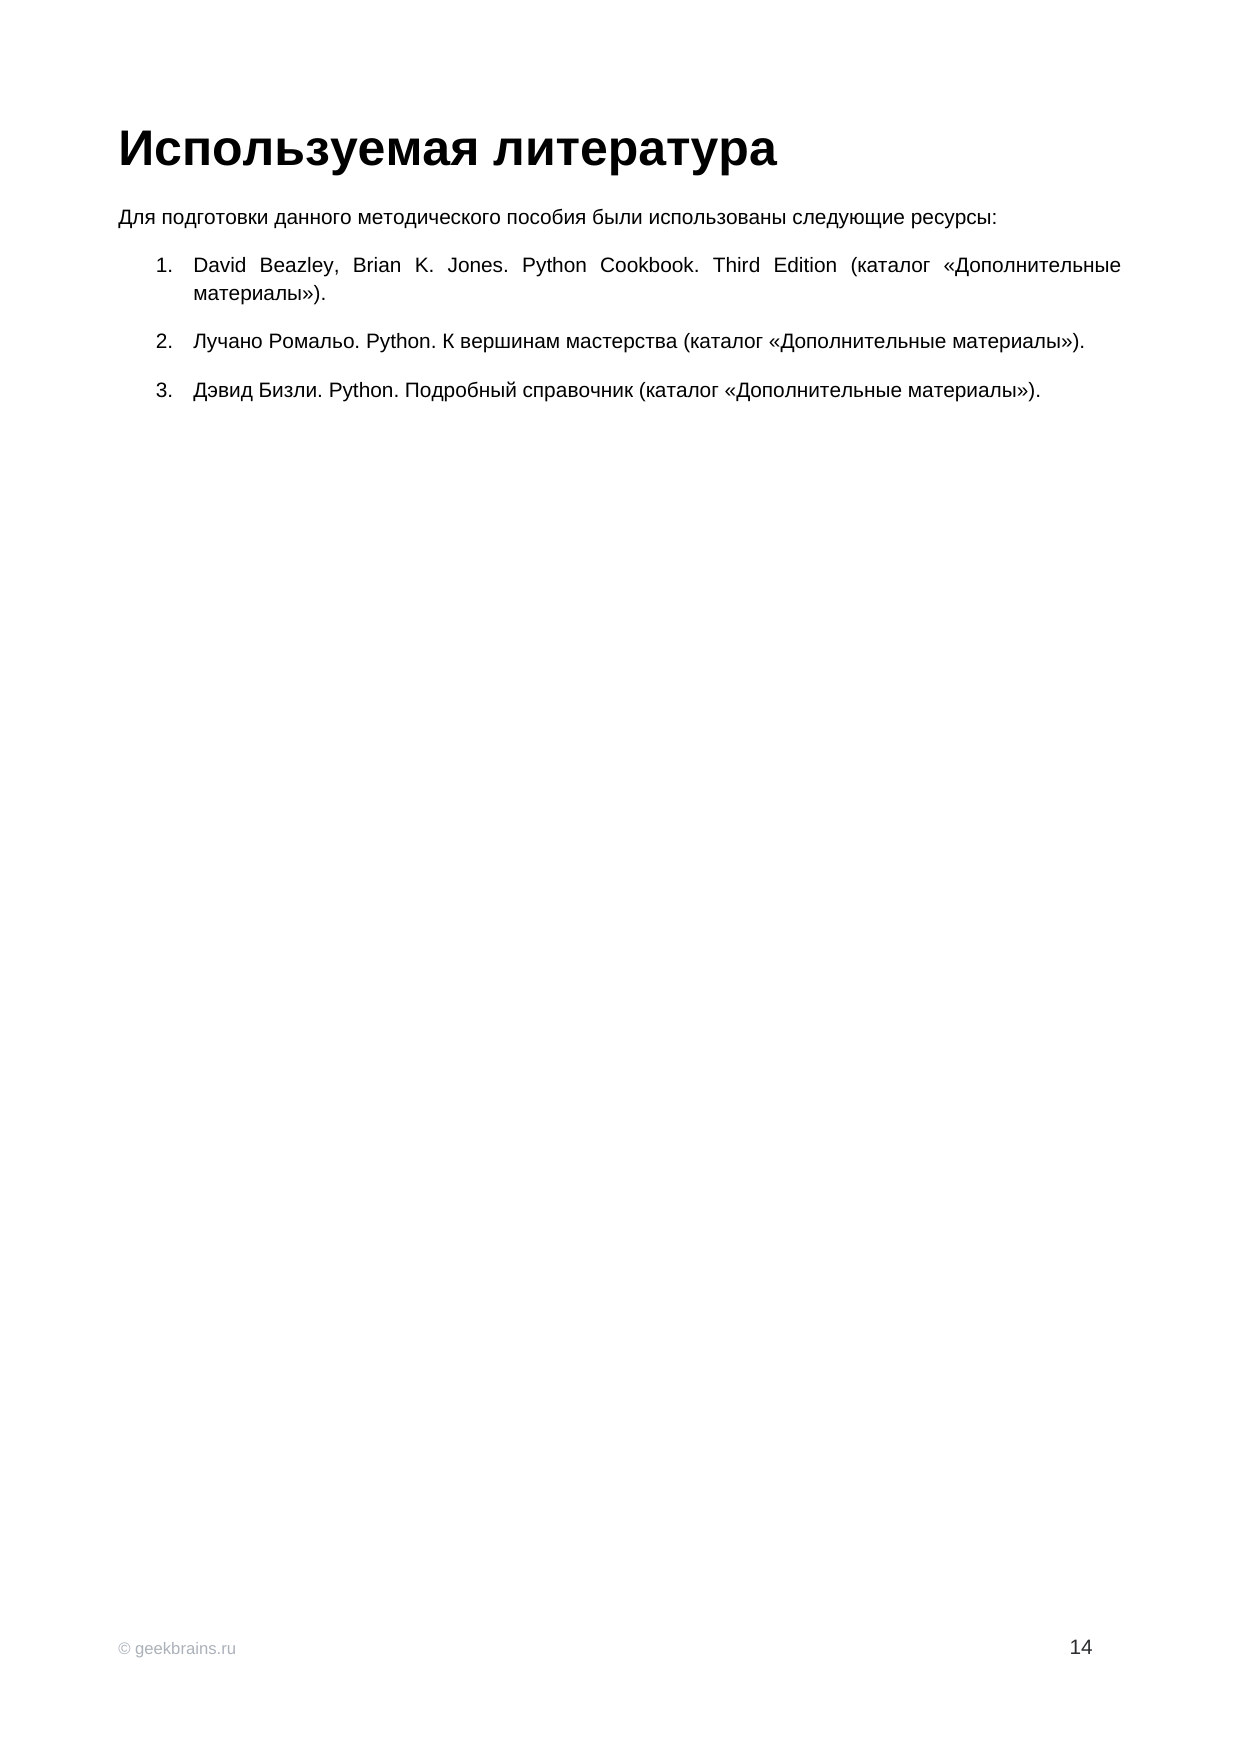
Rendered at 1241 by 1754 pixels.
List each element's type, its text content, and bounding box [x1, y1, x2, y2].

subtitle Используемая литература [118, 118, 1122, 176]
list Лучано Ромальо. Python. К вершинам мастерства (каталог «Дополнительные материалы»). [156, 329, 1122, 353]
text Для подготовки данного методического пособия были использованы следующие ресурсы: [118, 205, 1122, 229]
list Дэвид Бизли. Python. Подробный справочник (каталог «Дополнительные материалы»). [156, 377, 1122, 401]
list David Beazley, Brian K. Jones. Python Cookbook. Third Edition (каталог «Дополнительные материалы»). [156, 253, 1122, 305]
